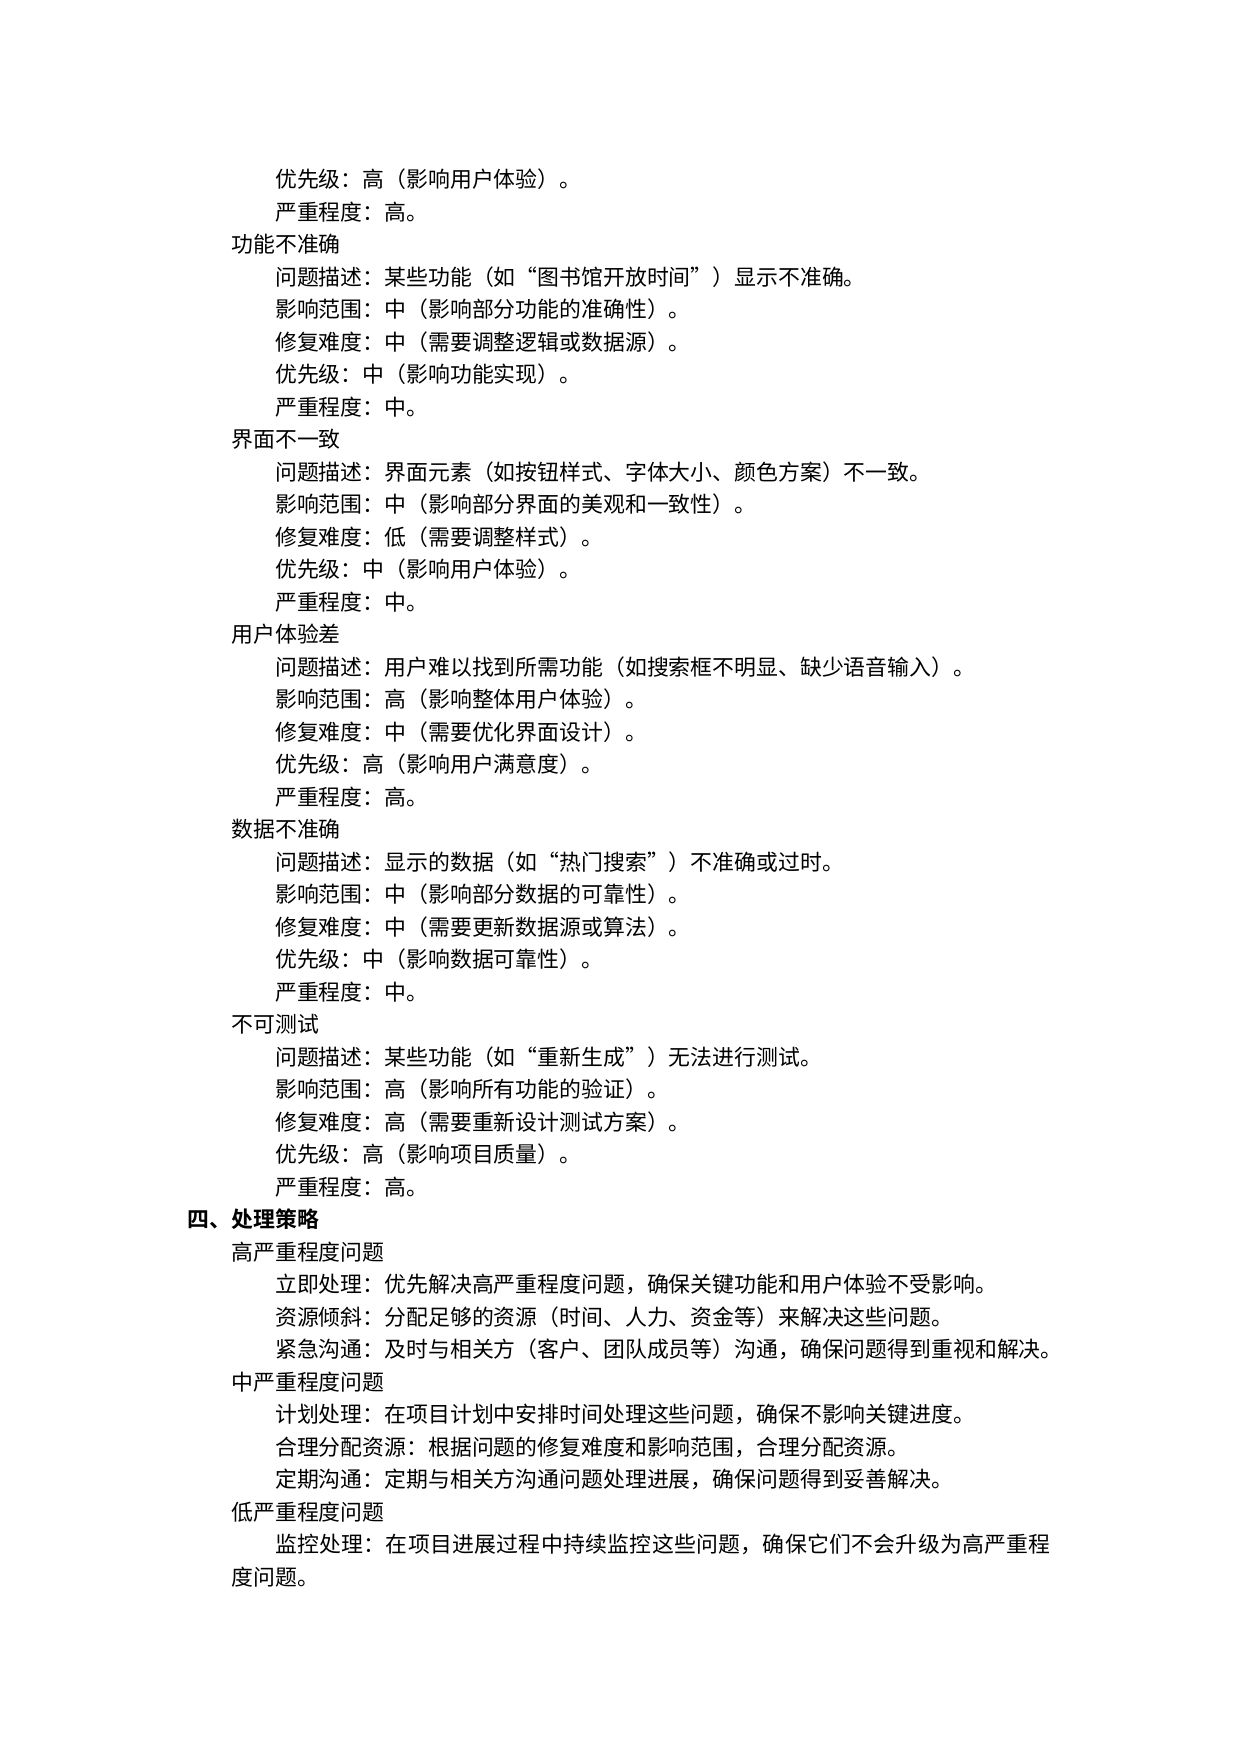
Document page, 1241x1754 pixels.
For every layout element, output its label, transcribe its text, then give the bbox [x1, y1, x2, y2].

text 影响范围：高（影响所有功能的验证）。 [231, 1072, 1053, 1104]
text 定期沟通：定期与相关方沟通问题处理进展，确保问题得到妥善解决。 [231, 1462, 1053, 1494]
text 严重程度：高。 [231, 779, 1053, 812]
text 优先级：中（影响功能实现）。 [231, 357, 1053, 389]
text 立即处理：优先解决高严重程度问题，确保关键功能和用户体验不受影响。 [231, 1267, 1053, 1299]
text 优先级：高（影响用户满意度）。 [231, 747, 1053, 779]
text 四、处理策略 [187, 1202, 1053, 1234]
text 严重程度：中。 [231, 974, 1053, 1007]
text 合理分配资源：根据问题的修复难度和影响范围，合理分配资源。 [231, 1429, 1053, 1462]
text 严重程度：高。 [231, 1169, 1053, 1202]
text 资源倾斜：分配足够的资源（时间、人力、资金等）来解决这些问题。 [231, 1299, 1053, 1332]
text 功能不准确 [187, 227, 1053, 259]
text 严重程度：高。 [231, 194, 1053, 227]
text 影响范围：中（影响部分数据的可靠性）。 [231, 877, 1053, 909]
text 数据不准确 [187, 812, 1053, 844]
text 问题描述：界面元素（如按钮样式、字体大小、颜色方案）不一致。 [231, 454, 1053, 487]
text 高严重程度问题 [187, 1234, 1053, 1267]
text 优先级：高（影响项目质量）。 [231, 1137, 1053, 1169]
text 用户体验差 [187, 617, 1053, 649]
text 不可测试 [187, 1007, 1053, 1039]
text 修复难度：高（需要重新设计测试方案）。 [231, 1104, 1053, 1137]
text 优先级：中（影响用户体验）。 [231, 552, 1053, 584]
text 影响范围：中（影响部分功能的准确性）。 [231, 292, 1053, 324]
text 严重程度：中。 [231, 584, 1053, 617]
text 问题描述：某些功能（如“重新生成”）无法进行测试。 [231, 1039, 1053, 1072]
text 紧急沟通：及时与相关方（客户、团队成员等）沟通，确保问题得到重视和解决。 [231, 1332, 1053, 1364]
text 问题描述：显示的数据（如“热门搜索”）不准确或过时。 [231, 844, 1053, 877]
text 优先级：中（影响数据可靠性）。 [231, 942, 1053, 974]
text 严重程度：中。 [231, 389, 1053, 422]
text 问题描述：用户难以找到所需功能（如搜索框不明显、缺少语音输入）。 [231, 649, 1053, 682]
text 影响范围：中（影响部分界面的美观和一致性）。 [231, 487, 1053, 519]
text 计划处理：在项目计划中安排时间处理这些问题，确保不影响关键进度。 [231, 1397, 1053, 1429]
text 修复难度：中（需要优化界面设计）。 [231, 714, 1053, 747]
text 修复难度：中（需要更新数据源或算法）。 [231, 909, 1053, 942]
text 优先级：高（影响用户体验）。 [231, 162, 1053, 194]
text 中严重程度问题 [187, 1364, 1053, 1397]
text 修复难度：中（需要调整逻辑或数据源）。 [231, 324, 1053, 357]
text 问题描述：某些功能（如“图书馆开放时间”）显示不准确。 [231, 259, 1053, 292]
text 监控处理：在项目进展过程中持续监控这些问题，确保它们不会升级为高严重程度问题。 [231, 1527, 1053, 1592]
text 低严重程度问题 [187, 1494, 1053, 1527]
text 修复难度：低（需要调整样式）。 [231, 519, 1053, 552]
text 影响范围：高（影响整体用户体验）。 [231, 682, 1053, 714]
text 界面不一致 [187, 422, 1053, 454]
